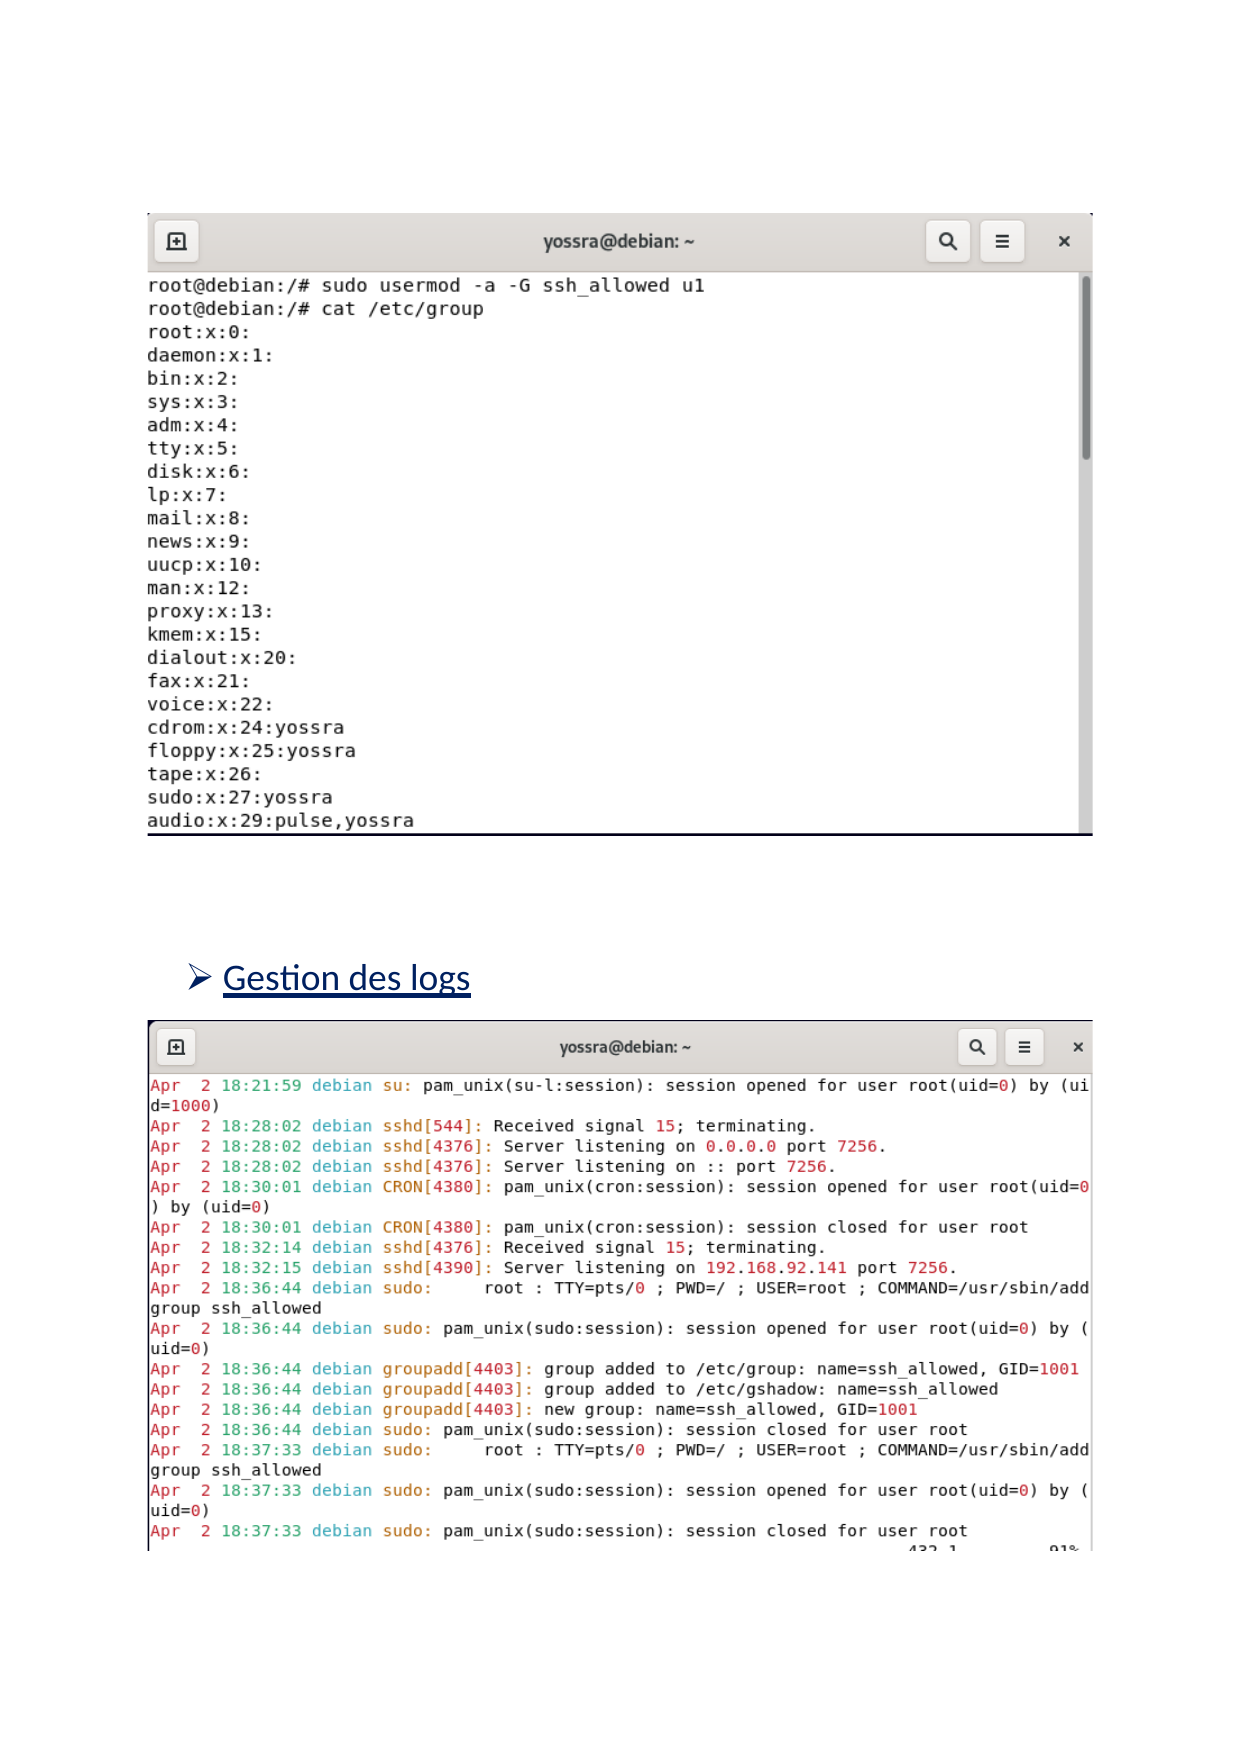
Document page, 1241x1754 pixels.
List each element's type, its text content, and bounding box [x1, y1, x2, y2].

picture [147, 1020, 1093, 1551]
list Gestion des logs [185, 954, 1093, 1000]
picture [147, 213, 1093, 836]
